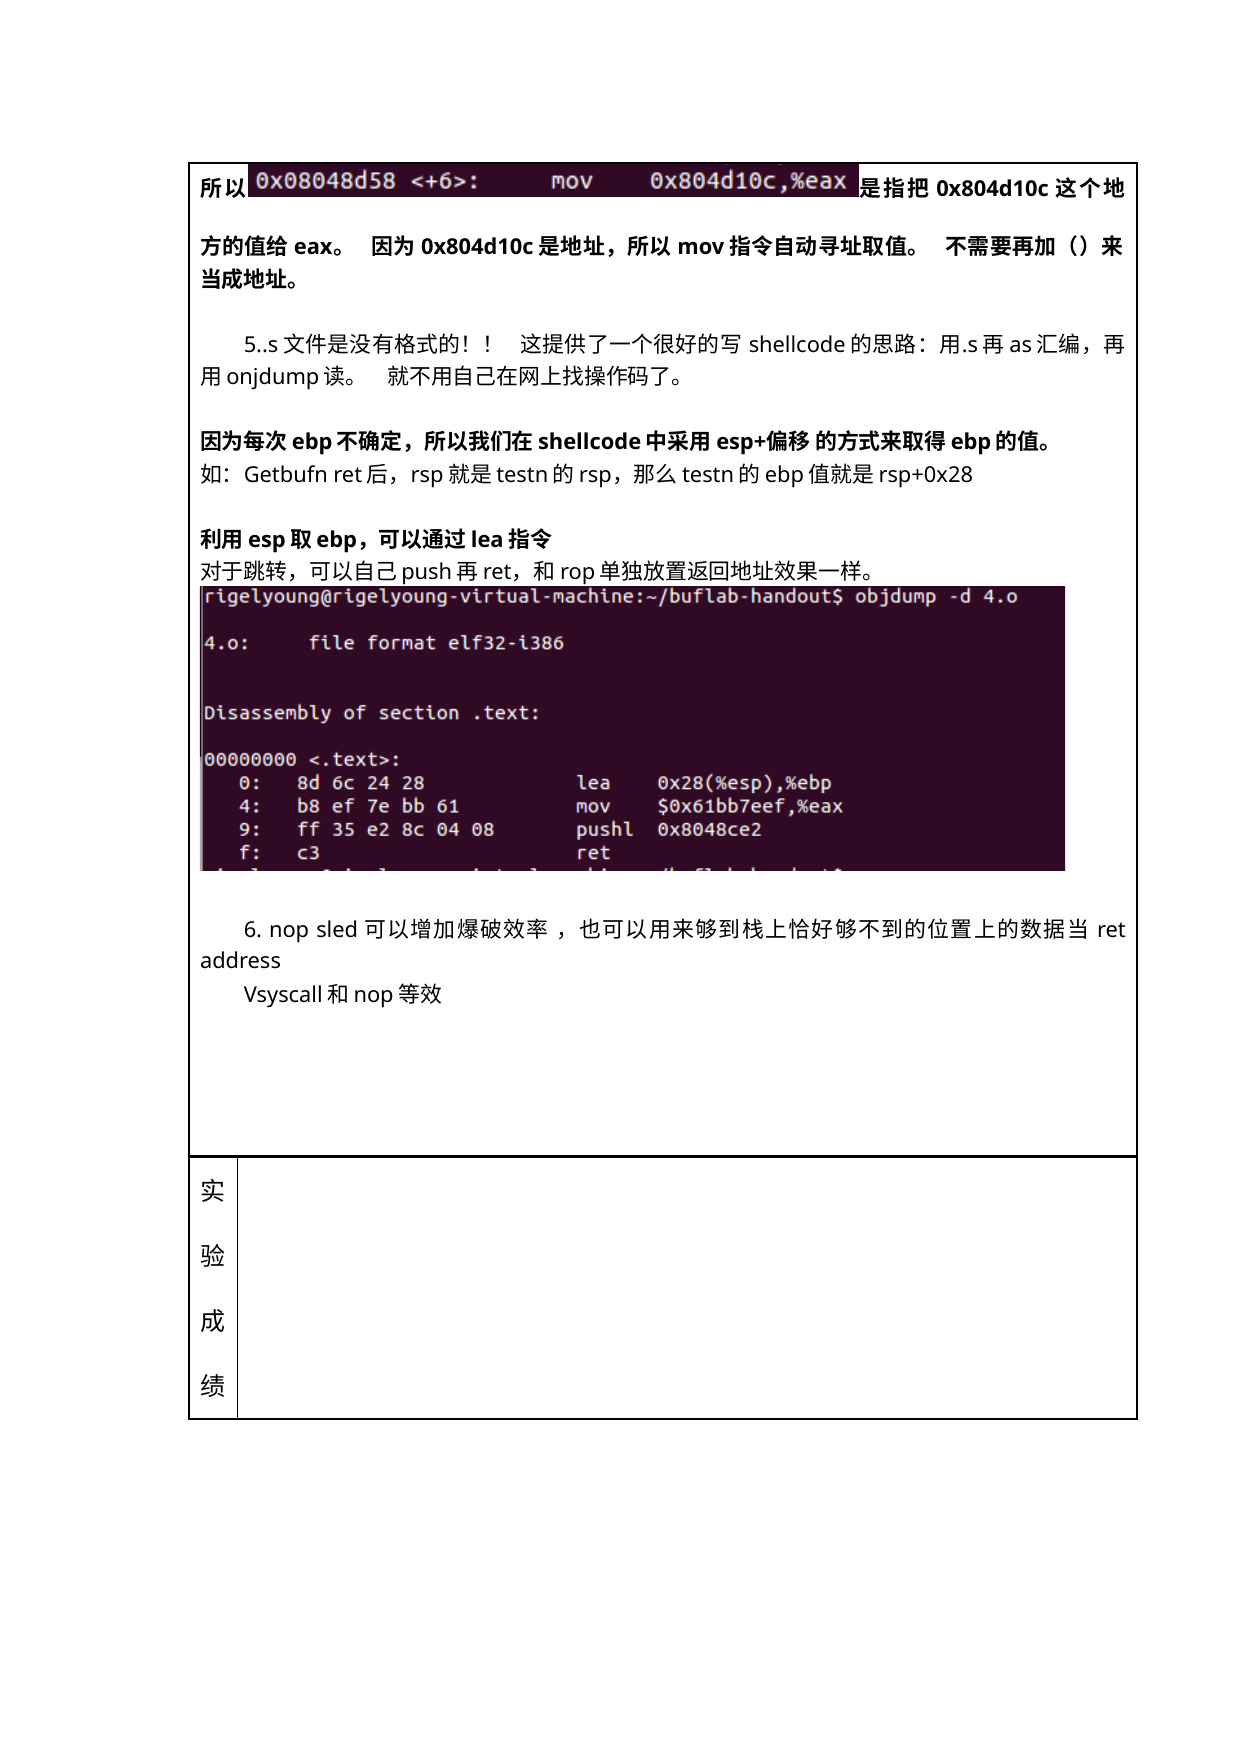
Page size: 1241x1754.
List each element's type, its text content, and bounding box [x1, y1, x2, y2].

picture [199, 586, 1066, 871]
picture [248, 164, 859, 197]
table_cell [190, 164, 1136, 1155]
table_cell [238, 1158, 1136, 1417]
table_cell 实 验成绩 [190, 1158, 237, 1417]
